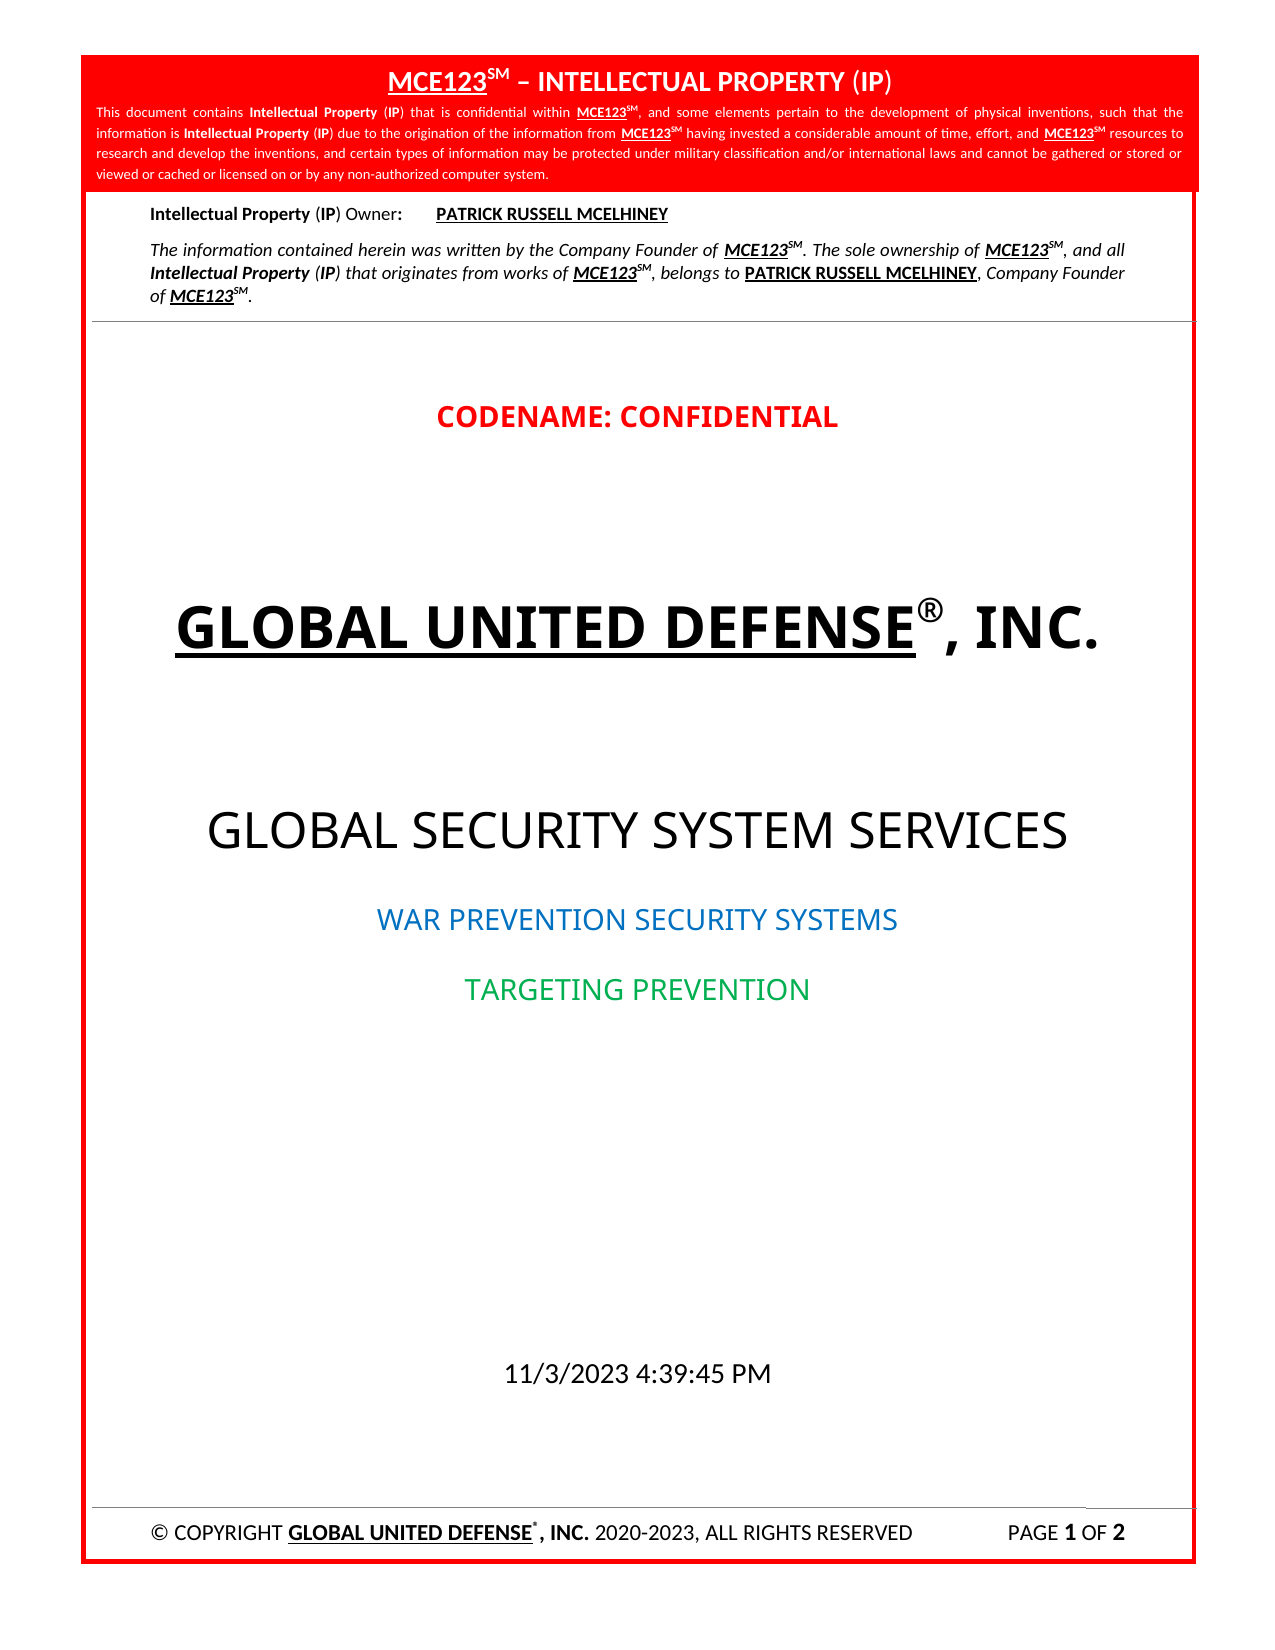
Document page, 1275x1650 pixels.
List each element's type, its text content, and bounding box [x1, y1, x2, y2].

text GLOBAL SECURITY SYSTEM SERVICES [150, 796, 1125, 864]
subtitle TARGETING PREVENTION [150, 969, 1125, 1009]
subtitle WAR PREVENTION SECURITY SYSTEMS [150, 899, 1125, 938]
text CODENAME: CONFIDENTIAL [150, 396, 1125, 436]
text GLOBAL UNITED DEFENSE®, INC. [150, 586, 1125, 666]
text 11/3/2023 4:39:45 PM [150, 1356, 1125, 1391]
